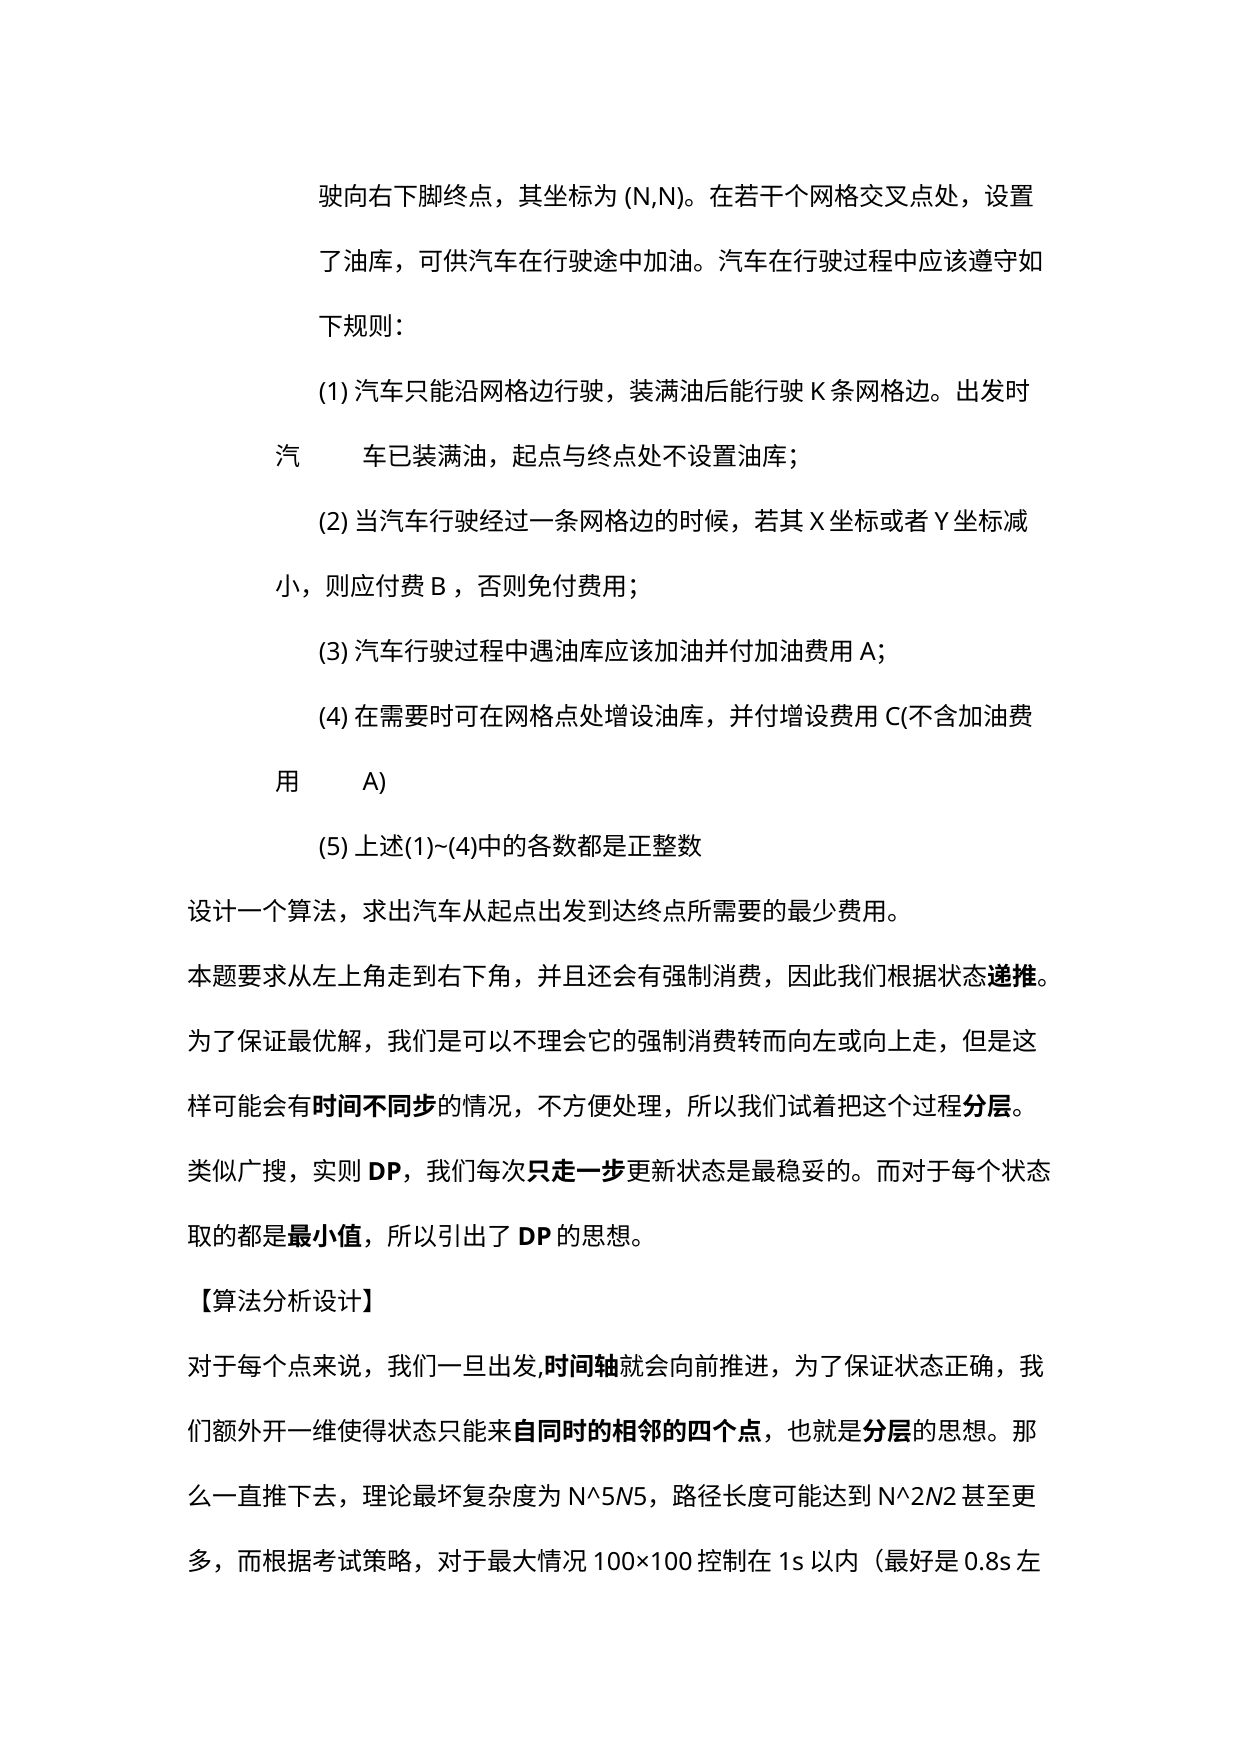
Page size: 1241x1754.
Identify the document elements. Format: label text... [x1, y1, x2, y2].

list (2) 当汽车行驶经过一条网格边的时候，若其X坐标或者Y坐标减小，则应付费B ，否则免付费用； [275, 487, 1053, 617]
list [275, 162, 1053, 357]
list (1) 汽车只能沿网格边行驶，装满油后能行驶K条网格边。出发时汽 车已装满油，起点与终点处不设置油库； [275, 357, 1053, 487]
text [187, 1332, 1053, 1592]
text 设计一个算法，求出汽车从起点出发到达终点所需要的最少费用。 [187, 877, 1053, 942]
list (4) 在需要时可在网格点处增设油库，并付增设费用C(不含加油费用 A) [275, 682, 1053, 812]
text 本题要求从左上角走到右下角，并且还会有强制消费，因此我们根据状态递推。为了保证最优解，我们是可以不理会它的强制消费转而向左或向上走，但是这样可能会有时间不同步的情况，不方便处理，所以我们试着把这个过程分层。类似广搜，实则DP，我们每次只走一步更新状态是最稳妥的。而对于每个状态取的都是最小值，所以引出了DP的思想。 [187, 942, 1053, 1267]
list (3) 汽车行驶过程中遇油库应该加油并付加油费用A； [275, 617, 1053, 682]
list (5) 上述(1)~(4)中的各数都是正整数 [275, 812, 1053, 877]
text 【算法分析设计】 [187, 1267, 1053, 1332]
